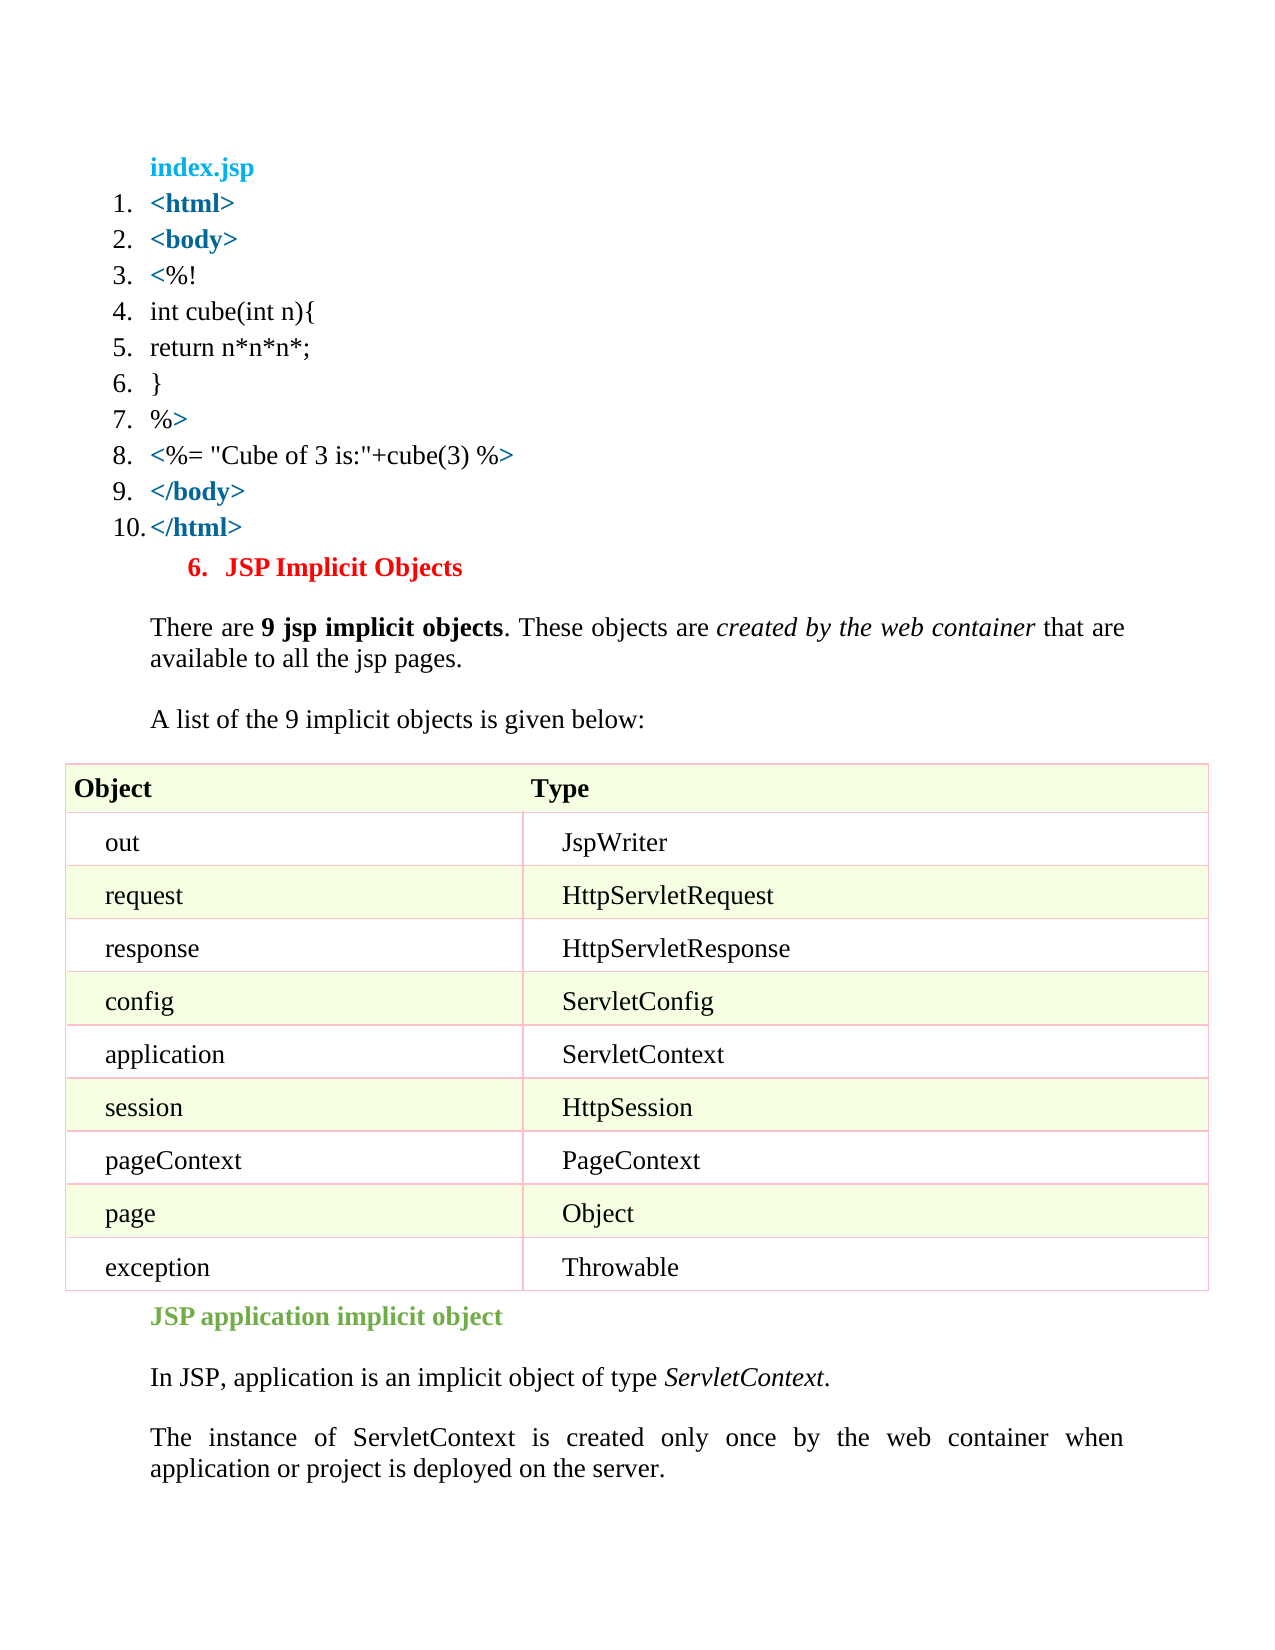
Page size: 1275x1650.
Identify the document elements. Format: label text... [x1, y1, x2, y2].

list return n*n*n*; [112, 326, 1125, 362]
table_cell Object [524, 1185, 1208, 1236]
list JSP Implicit Objects [187, 550, 1125, 582]
table_header Object [66, 765, 523, 811]
table_cell HttpServletRequest [524, 866, 1208, 918]
table_cell request [66, 866, 522, 918]
list int cube(int n){ [112, 290, 1125, 326]
list <html> [112, 182, 1125, 218]
table_cell page [66, 1184, 522, 1236]
table_cell response [66, 919, 522, 971]
table_cell out [66, 813, 522, 864]
table_cell Throwable [524, 1238, 1208, 1289]
list <%= "Cube of 3 is:"+cube(3) %> [112, 434, 1125, 470]
list </html> [112, 506, 1125, 542]
table_cell HttpSession [524, 1079, 1208, 1130]
table_cell HttpServletResponse [524, 919, 1208, 971]
table_cell config [66, 972, 522, 1024]
table_cell JspWriter [524, 813, 1208, 864]
list </body> [112, 470, 1125, 506]
text The instance of ServletContext is created only once by the web container when application or project is deployed on the server. [150, 1421, 1125, 1483]
subtitle JSP application implicit object [150, 1299, 1125, 1331]
subtitle index.jsp [150, 150, 1125, 182]
table_cell application [66, 1025, 522, 1077]
list <body> [112, 218, 1125, 254]
table_cell ServletContext [524, 1026, 1208, 1077]
table_cell ServletConfig [524, 972, 1208, 1024]
list %> [112, 398, 1125, 434]
table_cell pageContext [66, 1131, 522, 1183]
text A list of the 9 implicit objects is given below: [150, 703, 1125, 734]
list <%! [112, 254, 1125, 290]
table_cell exception [66, 1238, 522, 1289]
table_cell PageContext [524, 1132, 1208, 1183]
table_header Type [523, 765, 1208, 811]
text In JSP, application is an implicit object of type ServletContext. [150, 1361, 1125, 1392]
table_cell session [66, 1078, 522, 1130]
list } [112, 362, 1125, 398]
text There are 9 jsp implicit objects. These objects are created by the web container that are available to all the jsp pages. [150, 611, 1125, 674]
